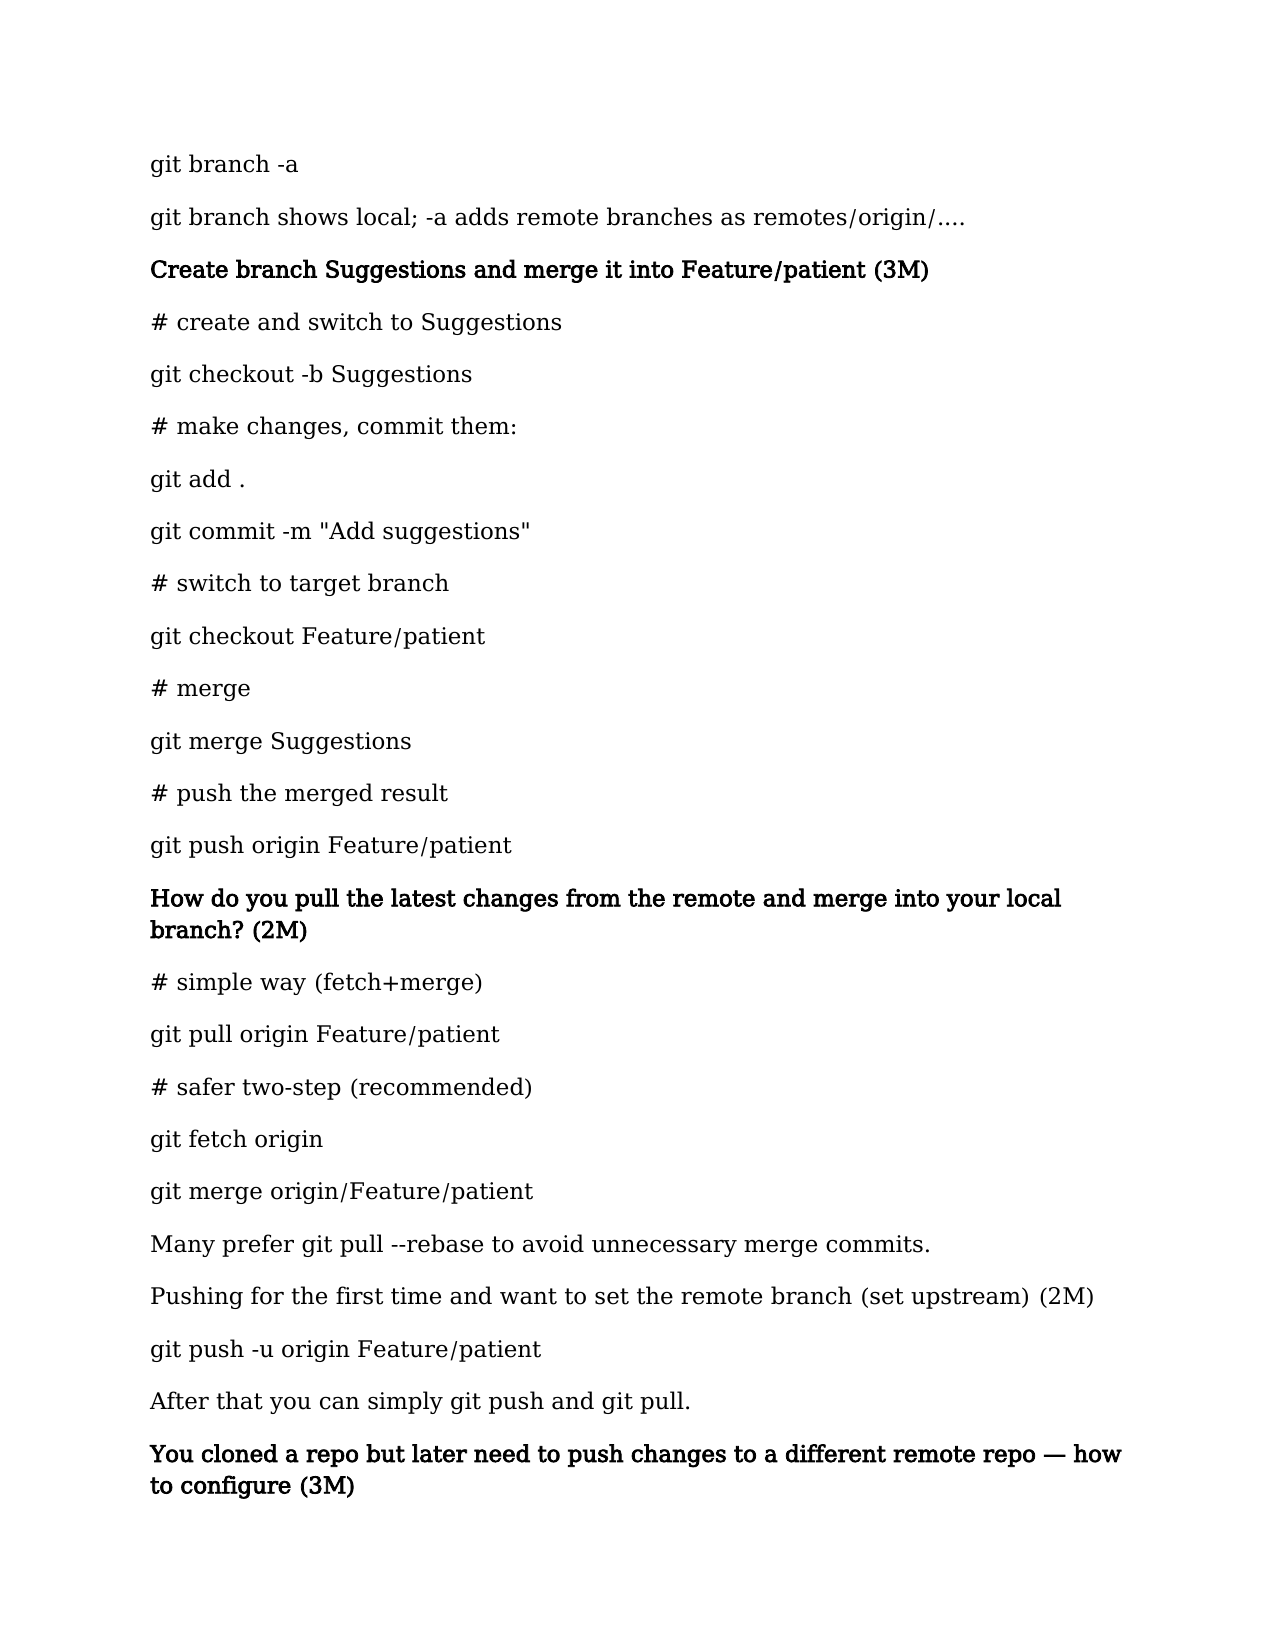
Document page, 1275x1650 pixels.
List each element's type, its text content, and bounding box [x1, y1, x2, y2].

text git add . [150, 464, 1125, 492]
text Create branch Suggestions and merge it into Feature/patient (3M) [150, 255, 1125, 282]
text git branch -a [150, 150, 1125, 177]
text # push the merged result [150, 779, 1125, 806]
text git merge Suggestions [150, 726, 1125, 754]
text # merge [150, 674, 1125, 701]
text git fetch origin [150, 1125, 1125, 1152]
text # switch to target branch [150, 569, 1125, 597]
text # make changes, commit them: [150, 412, 1125, 439]
text git commit -m "Add suggestions" [150, 517, 1125, 544]
text # simple way (fetch+merge) [150, 967, 1125, 995]
text git checkout -b Suggestions [150, 359, 1125, 387]
text # safer two-step (recommended) [150, 1072, 1125, 1100]
text git merge origin/Feature/patient [150, 1177, 1125, 1204]
text git push -u origin Feature/patient [150, 1334, 1125, 1362]
text Many prefer git pull --rebase to avoid unnecessary merge commits. [150, 1229, 1125, 1257]
text You cloned a repo but later need to push changes to a different remote repo — how to configure (3M) [150, 1439, 1125, 1498]
text git pull origin Feature/patient [150, 1020, 1125, 1047]
text git checkout Feature/patient [150, 622, 1125, 649]
text After that you can simply git push and git pull. [150, 1387, 1125, 1414]
text How do you pull the latest changes from the remote and merge into your local branch? (2M) [150, 883, 1125, 943]
text Pushing for the first time and want to set the remote branch (set upstream) (2M) [150, 1282, 1125, 1309]
text git push origin Feature/patient [150, 831, 1125, 859]
text # create and switch to Suggestions [150, 307, 1125, 335]
text git branch shows local; -a adds remote branches as remotes/origin/.... [150, 202, 1125, 230]
